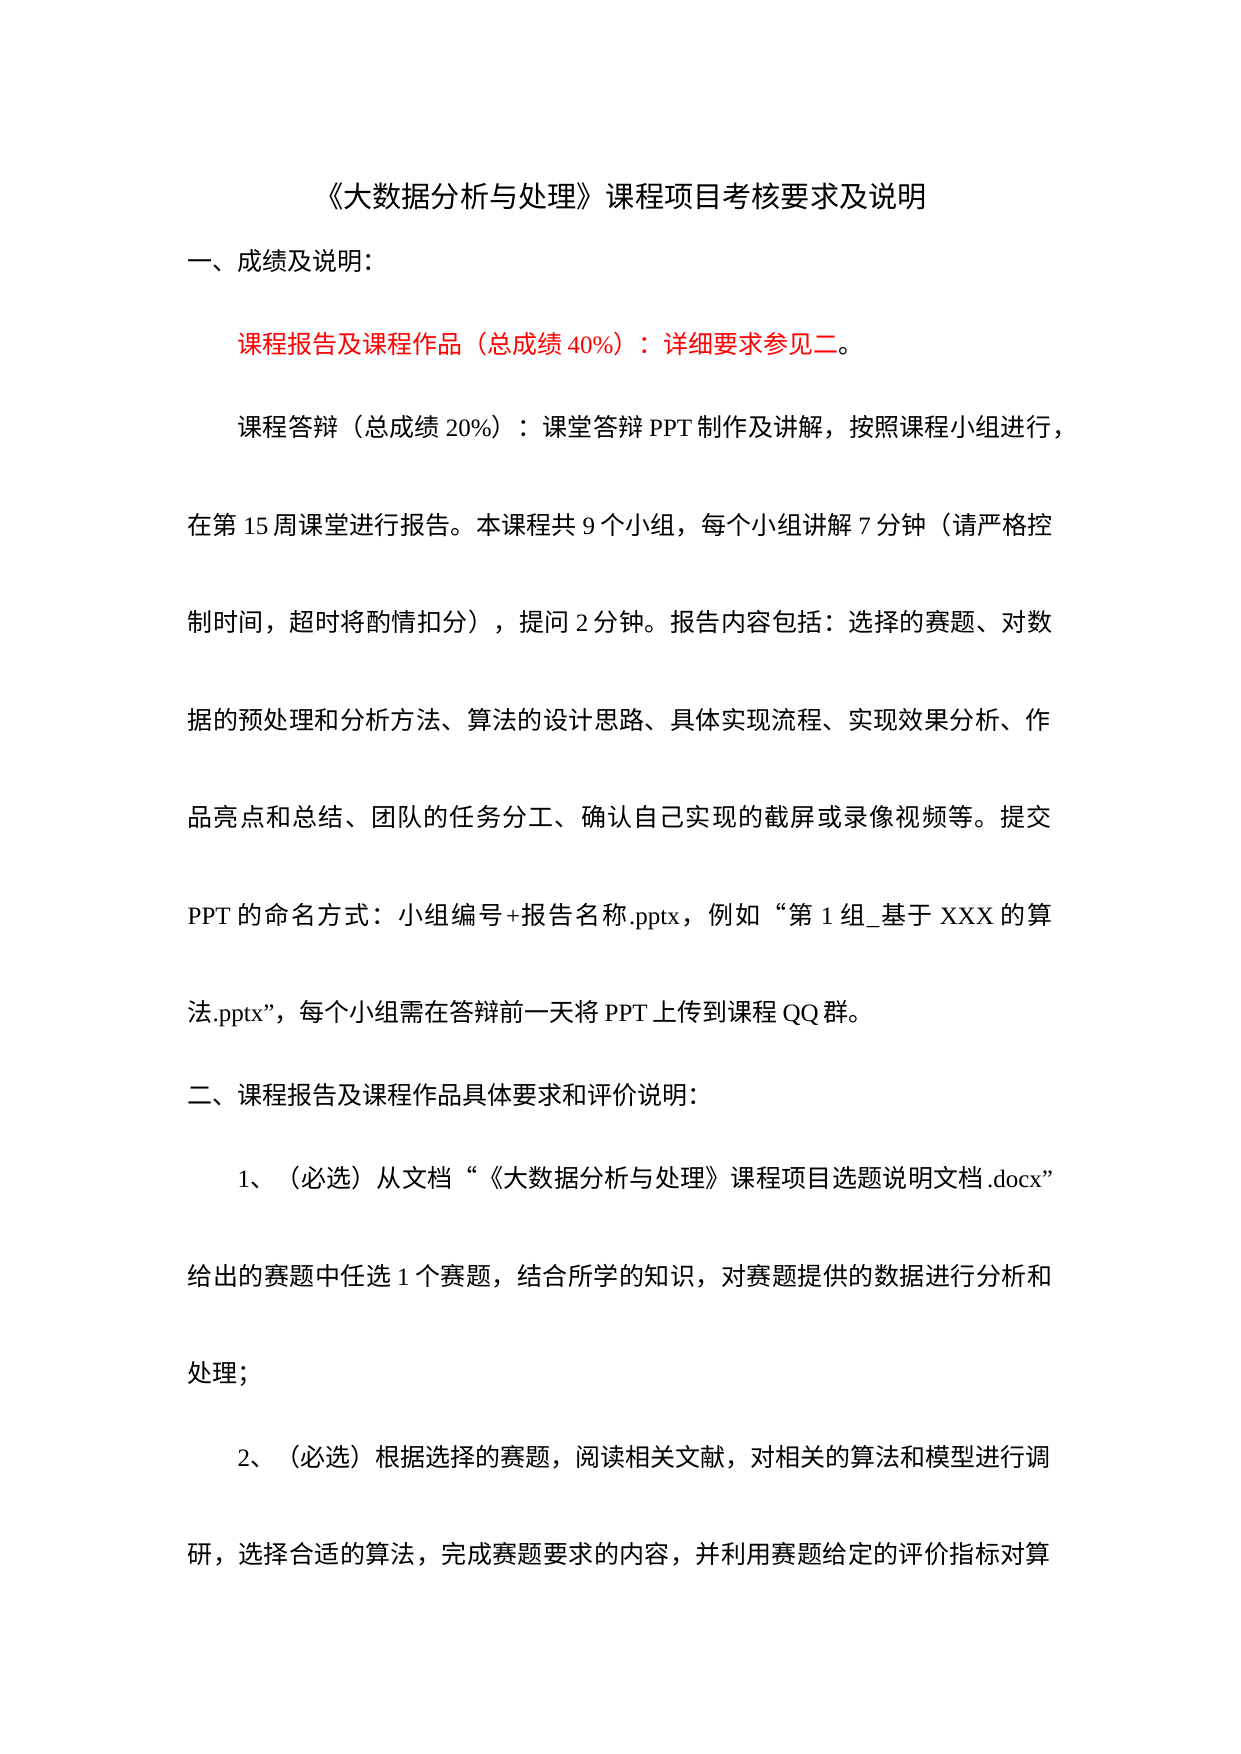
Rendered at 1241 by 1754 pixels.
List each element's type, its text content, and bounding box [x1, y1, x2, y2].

text 课程报告及课程作品（总成绩40%）：详细要求参见二。 [187, 310, 1053, 375]
text 二、课程报告及课程作品具体要求和评价说明： [187, 1061, 1053, 1126]
text 1、（必选）从文档“《大数据分析与处理》课程项目选题说明文档.docx”给出的赛题中任选1个赛题，结合所学的知识，对赛题提供的数据进行分析和处理； [187, 1144, 1053, 1404]
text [187, 1423, 1053, 1585]
text 《大数据分析与处理》课程项目考核要求及说明 [187, 162, 1053, 227]
text 课程答辩（总成绩20%）：课堂答辩PPT制作及讲解，按照课程小组进行，在第15周课堂进行报告。本课程共9个小组，每个小组讲解7分钟（请严格控制时间，超时将酌情扣分），提问2分钟。报告内容包括：选择的赛题、对数据的预处理和分析方法、算法的设计思路、具体实现流程、实现效果分析、作品亮点和总结、团队的任务分工、确认自己实现的截屏或录像视频等。提交PPT的命名方式：小组编号+报告名称.pptx，例如“第1组_基于XXX的算法.pptx”，每个小组需在答辩前一天将PPT上传到课程QQ群。 [187, 393, 1053, 1043]
text 一、成绩及说明： [187, 227, 1053, 292]
